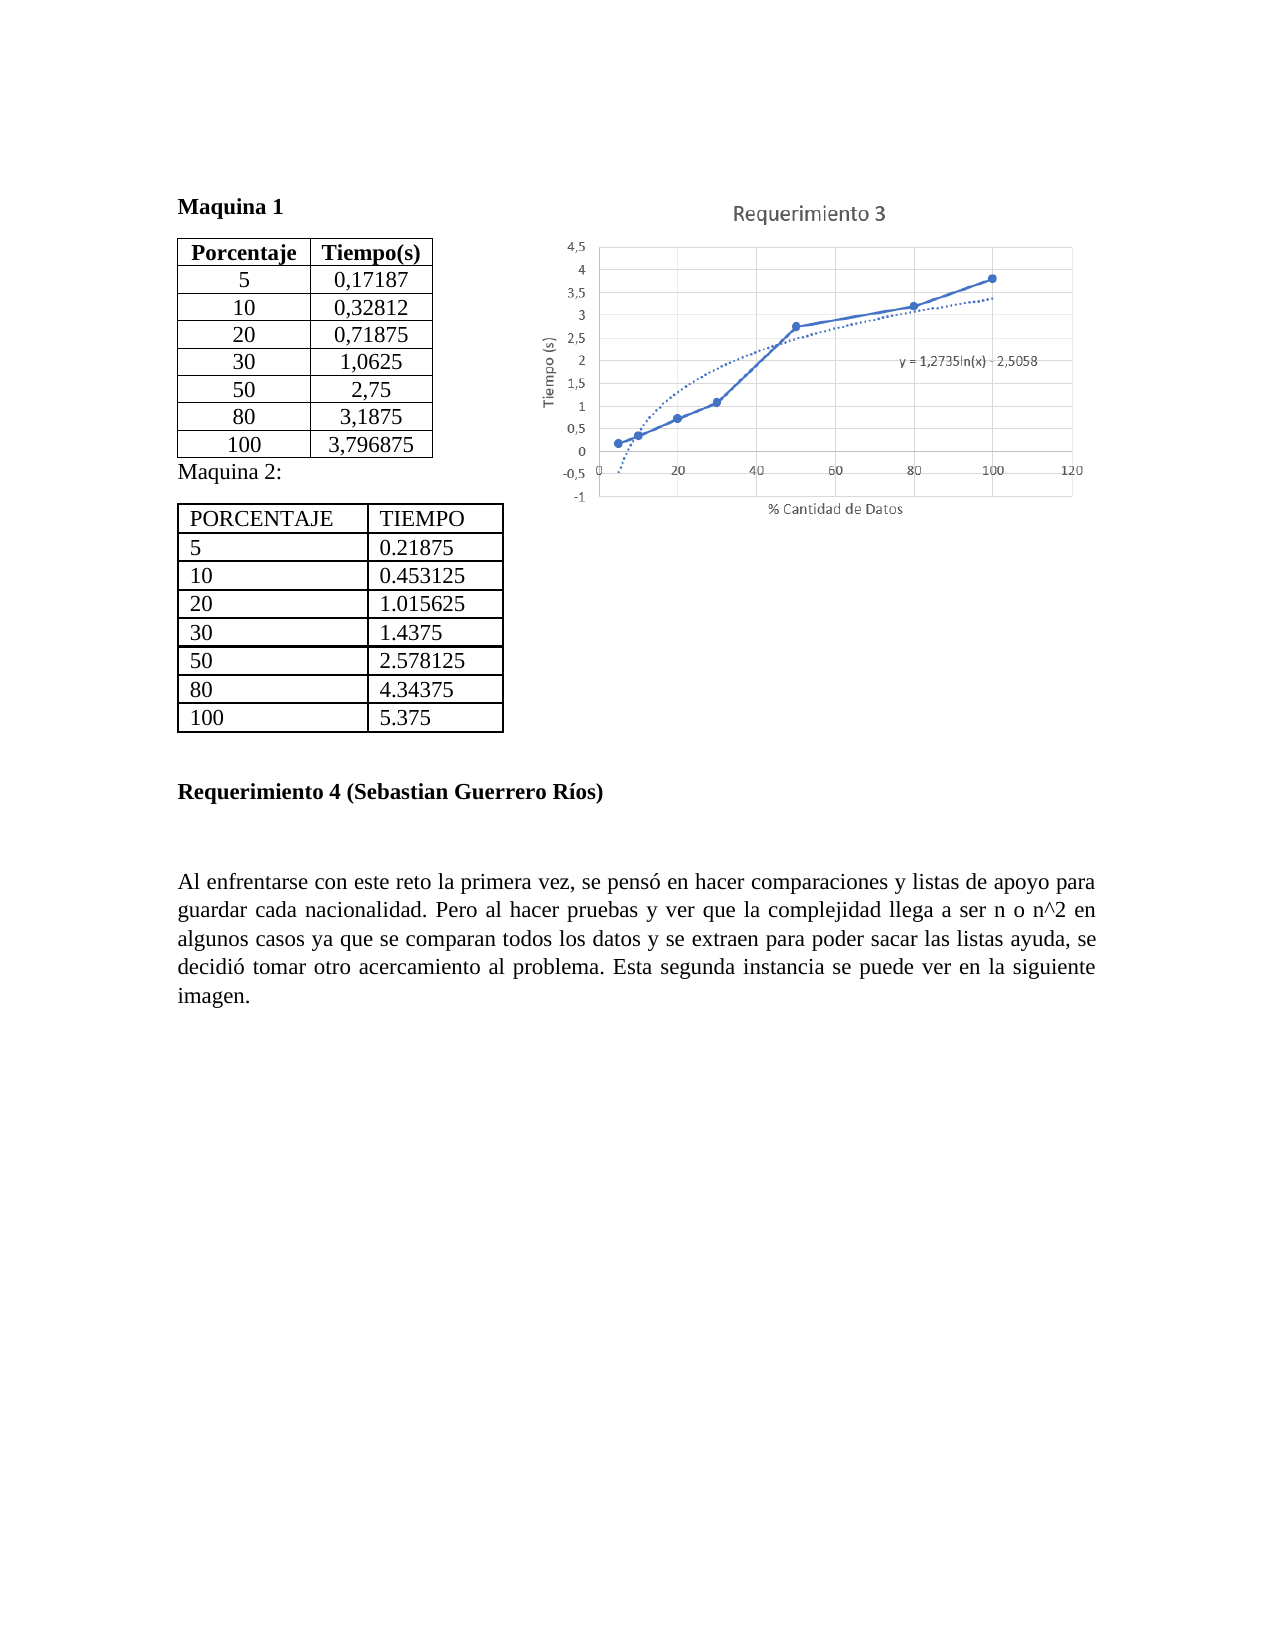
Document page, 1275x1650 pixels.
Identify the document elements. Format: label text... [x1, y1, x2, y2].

table_header Porcentaje [178, 239, 310, 265]
text Al enfrentarse con este reto la primera vez, se pensó en hacer comparaciones y listas de apoyo para guardar cada nacionalidad. Pero al hacer pruebas y ver que la complejidad llega a ser n o n^2 en algunos casos ya que se comparan todos los datos y se extraen para poder sacar las listas ayuda, se decidió tomar otro acercamiento al problema. Esta segunda instancia se puede ver en la siguiente imagen. [177, 868, 1098, 1008]
table_cell 0,32812 [311, 294, 432, 320]
table_cell 50 [178, 376, 310, 402]
table_cell 30 [179, 619, 367, 645]
table_cell 0.453125 [369, 562, 502, 588]
table_cell 30 [178, 349, 310, 375]
table_cell 4.34375 [369, 676, 502, 702]
table_cell 5 [178, 266, 310, 293]
table_cell 80 [178, 403, 310, 429]
table_cell 1.4375 [369, 619, 502, 645]
table_cell 5 [179, 534, 367, 560]
table_cell 2,75 [311, 376, 432, 402]
table_cell 0,17187 [311, 266, 432, 293]
table_cell 100 [179, 704, 367, 731]
table_cell 50 [179, 648, 367, 674]
table_header TIEMPO [369, 505, 502, 532]
table_cell 3,1875 [311, 403, 432, 429]
table_cell 5.375 [369, 704, 502, 731]
table_cell 100 [178, 431, 310, 457]
table_cell 0.21875 [369, 534, 502, 560]
table_cell 0,71875 [311, 321, 432, 347]
table_header PORCENTAJE [179, 505, 367, 532]
table_cell 10 [178, 294, 310, 320]
table_cell 10 [179, 562, 367, 588]
table_cell 3,796875 [311, 431, 432, 457]
table_cell 1.015625 [369, 591, 502, 617]
table_cell 20 [179, 591, 367, 617]
picture [521, 187, 1098, 536]
table_cell 2.578125 [369, 648, 502, 674]
text Maquina 1 [177, 193, 521, 219]
table_header Tiempo(s) [311, 239, 432, 265]
table_cell 20 [178, 321, 310, 347]
text Maquina 2: [177, 458, 521, 484]
table_cell 80 [179, 676, 367, 702]
text Requerimiento 4 (Sebastian Guerrero Ríos) [177, 778, 1098, 804]
table_cell 1,0625 [311, 349, 432, 375]
